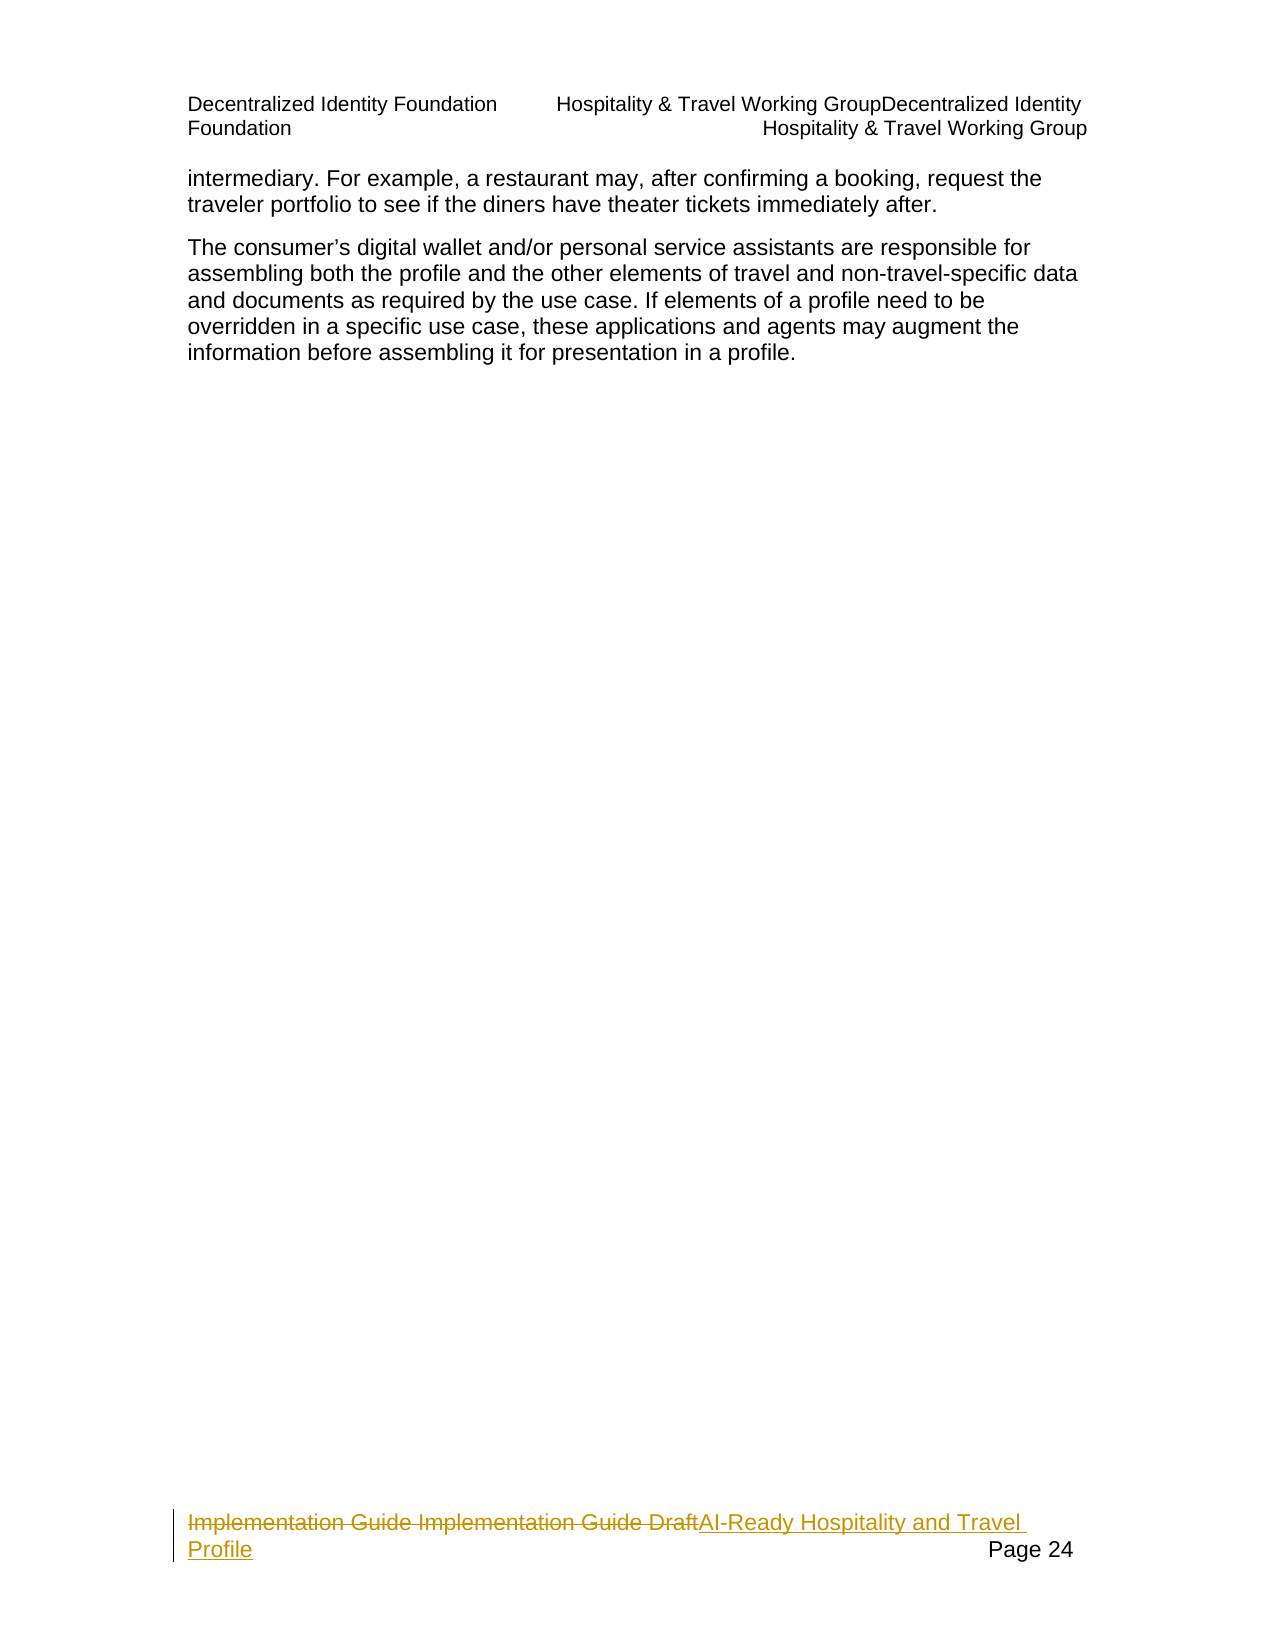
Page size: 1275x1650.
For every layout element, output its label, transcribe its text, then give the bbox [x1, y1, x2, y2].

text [187, 164, 1087, 217]
text The consumer’s digital wallet and/or personal service assistants are responsible for assembling both the profile and the other elements of travel and non-travel-specific data and documents as required by the use case. If elements of a profile need to be overridden in a specific use case, these applications and agents may augment the information before assembling it for presentation in a profile. [187, 234, 1087, 366]
